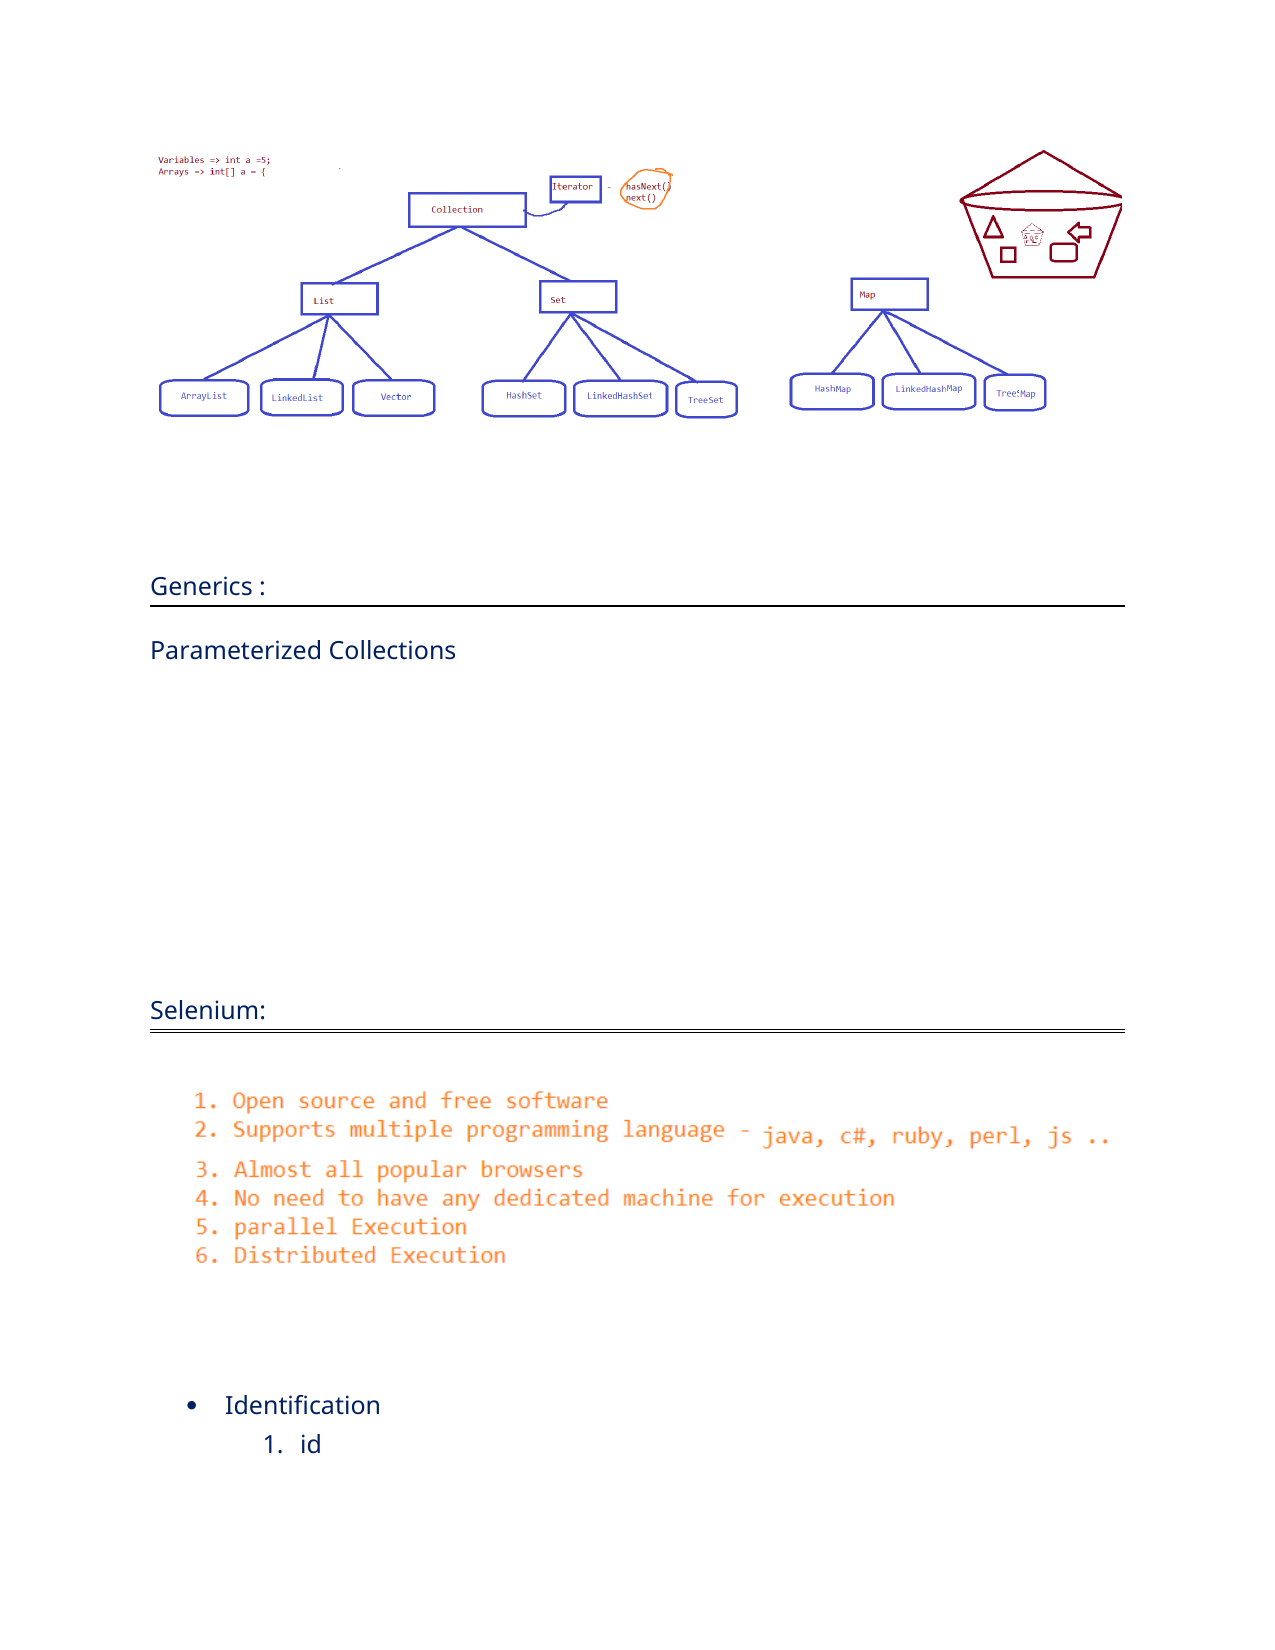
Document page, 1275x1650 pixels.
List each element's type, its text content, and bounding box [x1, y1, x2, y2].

picture [150, 1059, 1125, 1363]
text Selenium: [150, 992, 1125, 1029]
list Identification [187, 1388, 1125, 1422]
list id [262, 1427, 1125, 1461]
text Generics : [150, 569, 1125, 605]
text Parameterized Collections [150, 632, 1125, 667]
picture [150, 150, 1122, 484]
